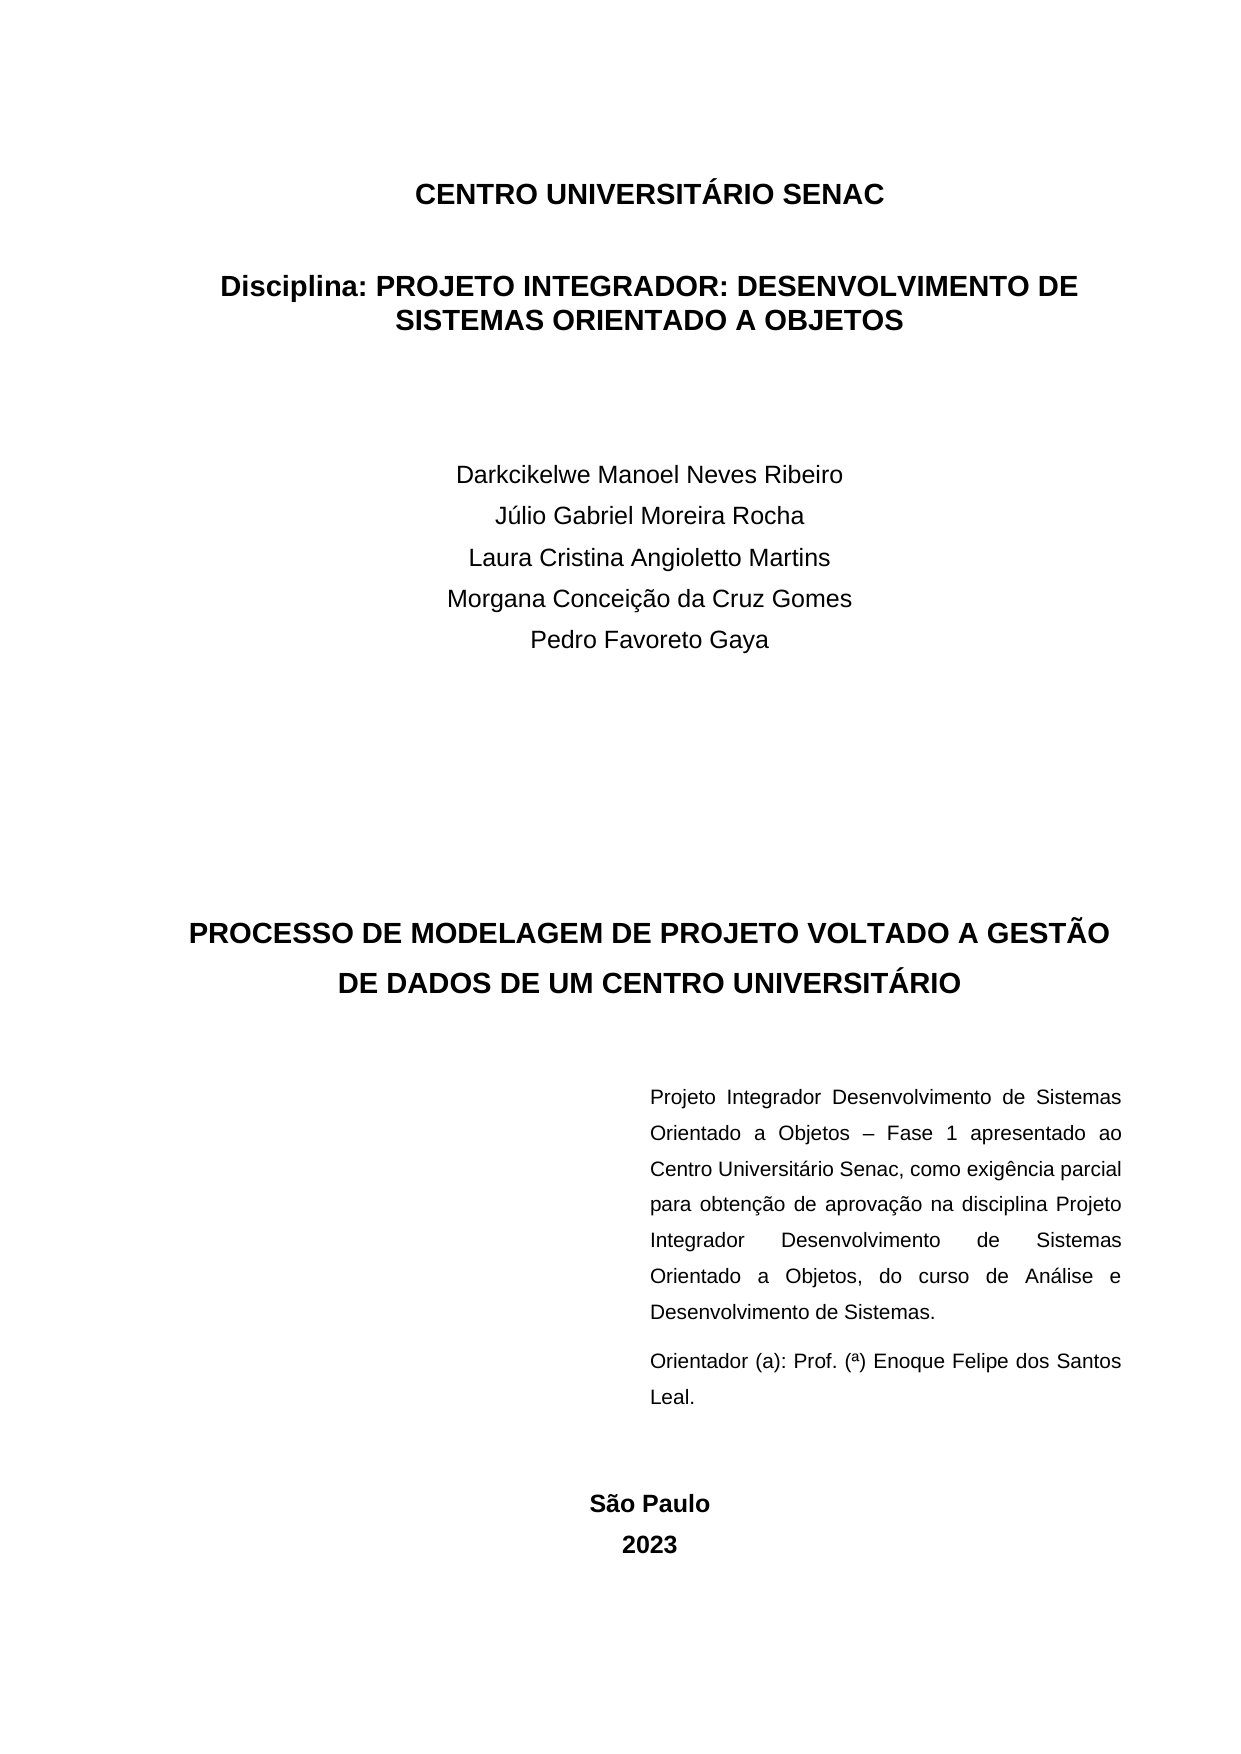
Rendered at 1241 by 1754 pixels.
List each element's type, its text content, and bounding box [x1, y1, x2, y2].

text Projeto Integrador Desenvolvimento de Sistemas Orientado a Objetos – Fase 1 apresentado ao Centro Universitário Senac, como exigência parcial para obtenção de aprovação na disciplina Projeto Integrador Desenvolvimento de Sistemas Orientado a Objetos, do curso de Análise e Desenvolvimento de Sistemas. [650, 1084, 1122, 1324]
text Júlio Gabriel Moreira Rocha [177, 501, 1122, 530]
text Pedro Favoreto Gaya [177, 625, 1122, 654]
text Morgana Conceição da Cruz Gomes [177, 584, 1122, 613]
text 2023 [177, 1530, 1122, 1558]
text Disciplina: PROJETO INTEGRADOR: DESENVOLVIMENTO DE SISTEMAS ORIENTADO A OBJETOS [177, 269, 1122, 336]
text São Paulo [177, 1488, 1122, 1517]
text Darkcikelwe Manoel Neves Ribeiro [177, 460, 1122, 489]
text PROCESSO DE MODELAGEM DE PROJETO VOLTADO A GESTÃO DE DADOS DE UM CENTRO UNIVERSITÁRIO [177, 916, 1122, 999]
text CENTRO UNIVERSITÁRIO SENAC [177, 177, 1122, 211]
text Orientador (a): Prof. (ª) Enoque Felipe dos Santos Leal. [650, 1348, 1122, 1408]
text Laura Cristina Angioletto Martins [177, 543, 1122, 571]
